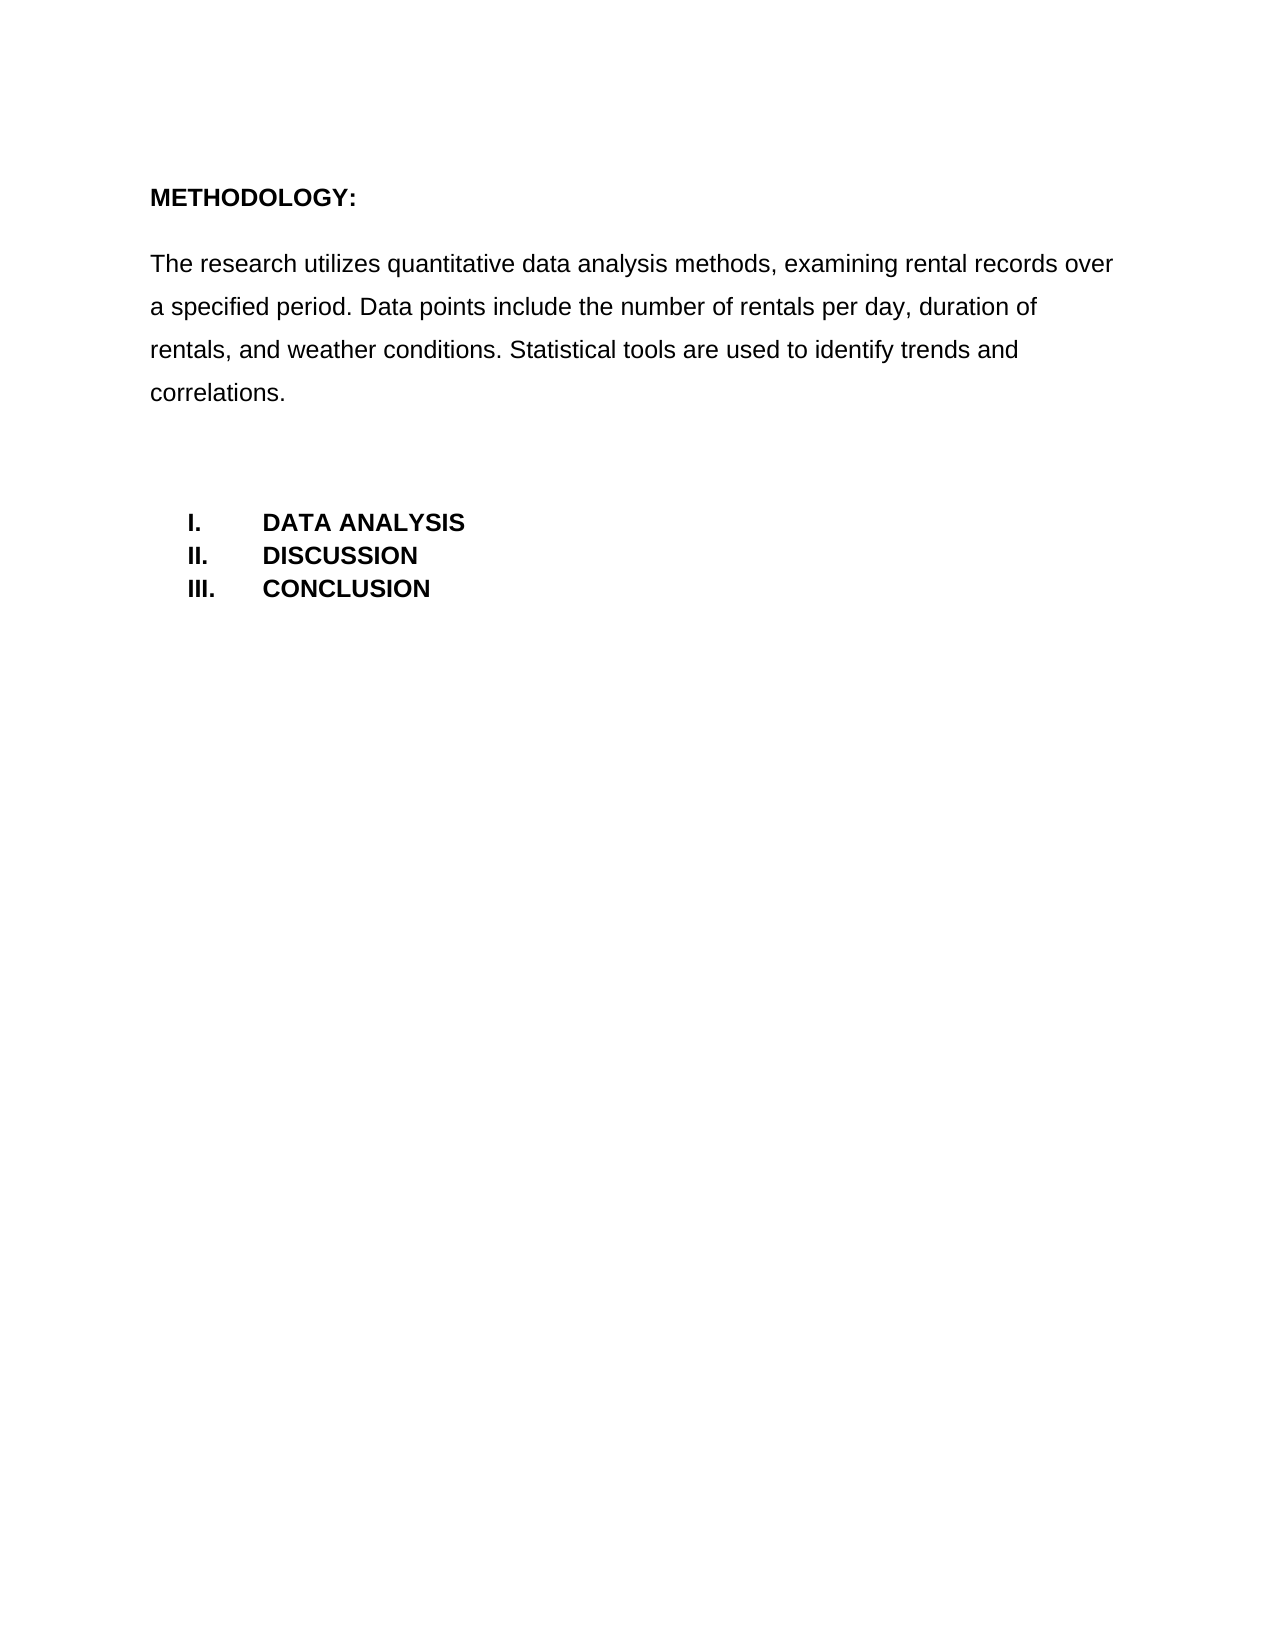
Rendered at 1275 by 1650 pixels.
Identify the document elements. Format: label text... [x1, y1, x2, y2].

list DISCUSSION [187, 541, 1125, 569]
text METHODOLOGY: [150, 183, 1125, 212]
list CONCLUSION [187, 574, 1125, 603]
text The research utilizes quantitative data analysis methods, examining rental records over a specified period. Data points include the number of rentals per day, duration of rentals, and weather conditions. Statistical tools are used to identify trends and correlations. [150, 249, 1125, 407]
list DATA ANALYSIS [187, 508, 1125, 537]
